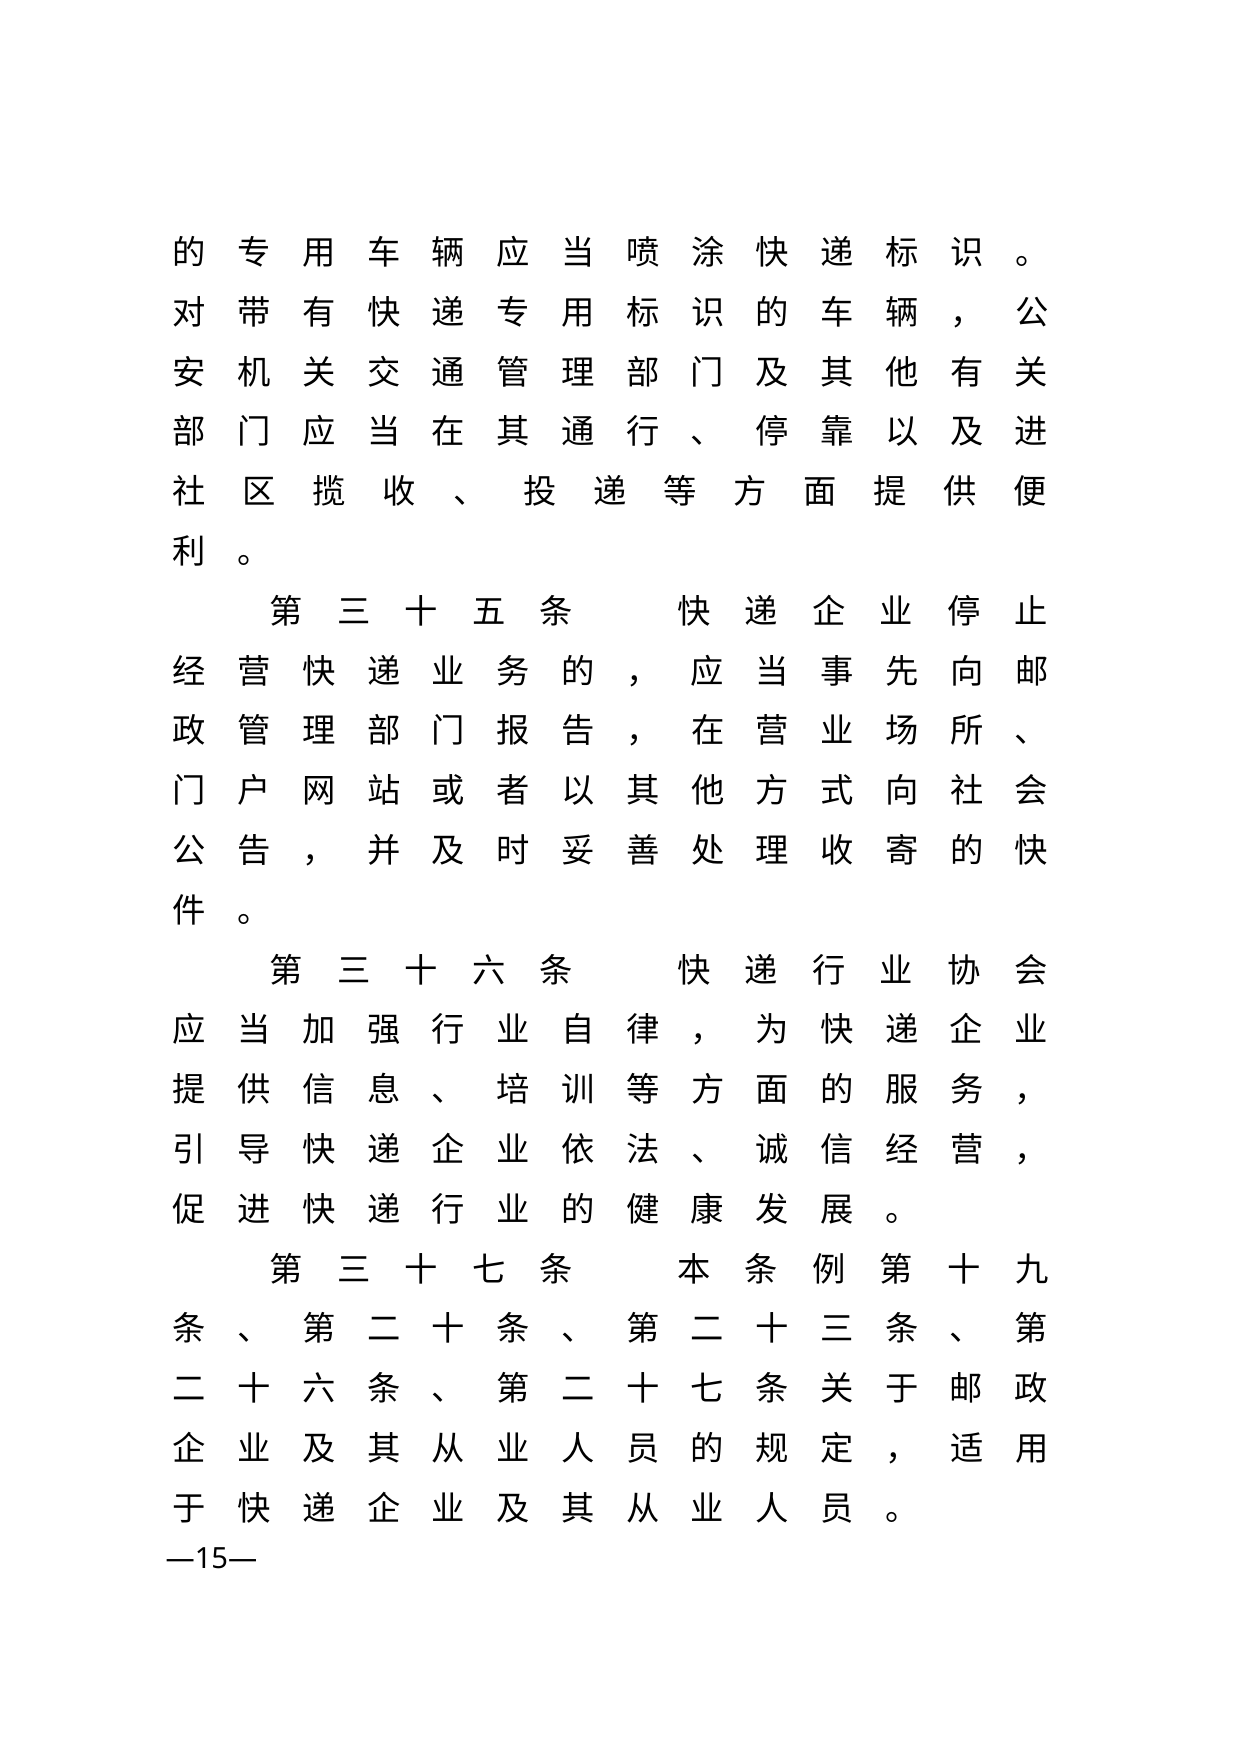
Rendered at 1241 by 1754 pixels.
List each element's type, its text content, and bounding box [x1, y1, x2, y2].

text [172, 220, 1079, 579]
text 第三十七条 本条例第十九条、第二十条、第二十三条、第二十六条、第二十七条关于邮政企业及其从业人员的规定，适用于快递企业及其从业人员。 [172, 1237, 1079, 1536]
text 第三十六条 快递行业协会应当加强行业自律，为快递企业提供信息、培训等方面的服务，引导快递企业依法、诚信经营，促进快递行业的健康发展。 [172, 938, 1079, 1237]
text 第三十五条 快递企业停止经营快递业务的，应当事先向邮政管理部门报告，在营业场所、门户网站或者以其他方式向社会公告，并及时妥善处理收寄的快件。 [172, 579, 1079, 938]
